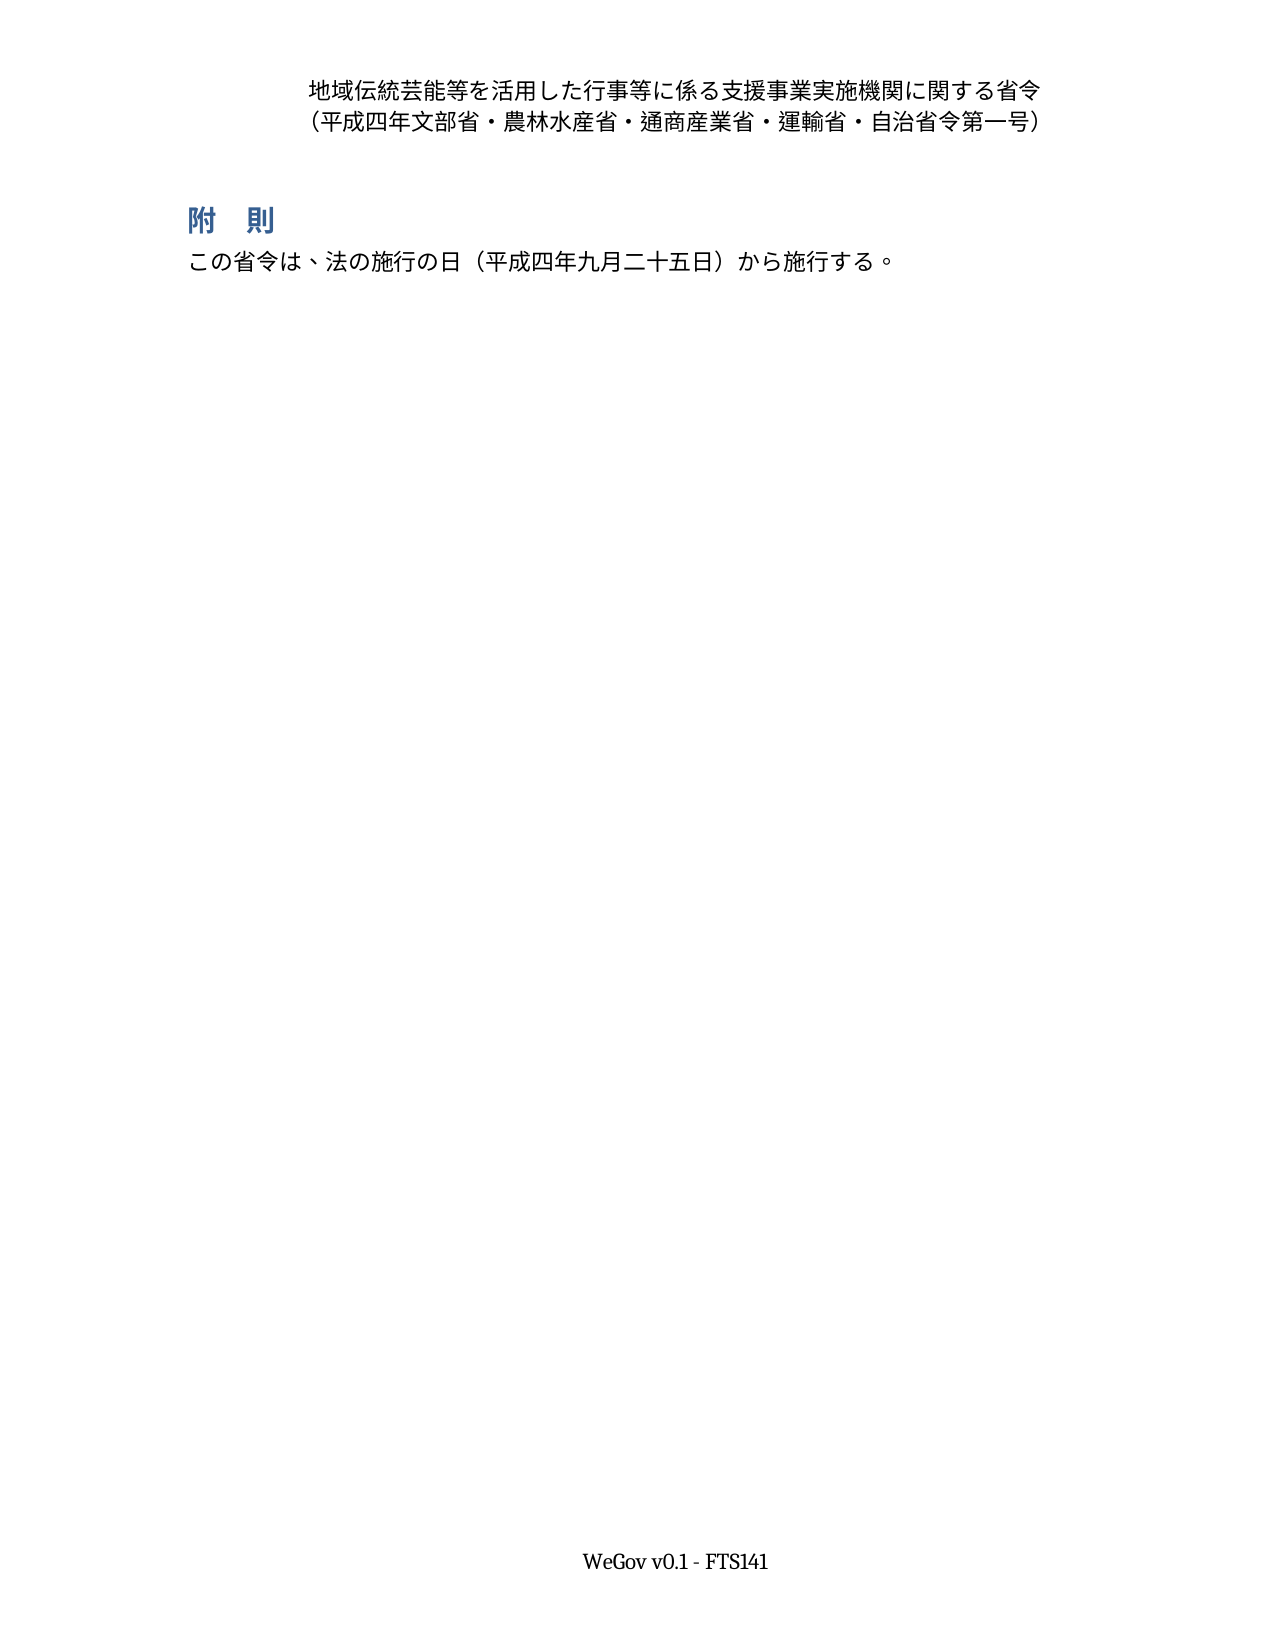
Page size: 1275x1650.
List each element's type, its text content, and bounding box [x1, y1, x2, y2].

subtitle 附 則 [187, 200, 1087, 240]
text この省令は、法の施行の日（平成四年九月二十五日）から施行する。 [187, 246, 1087, 277]
